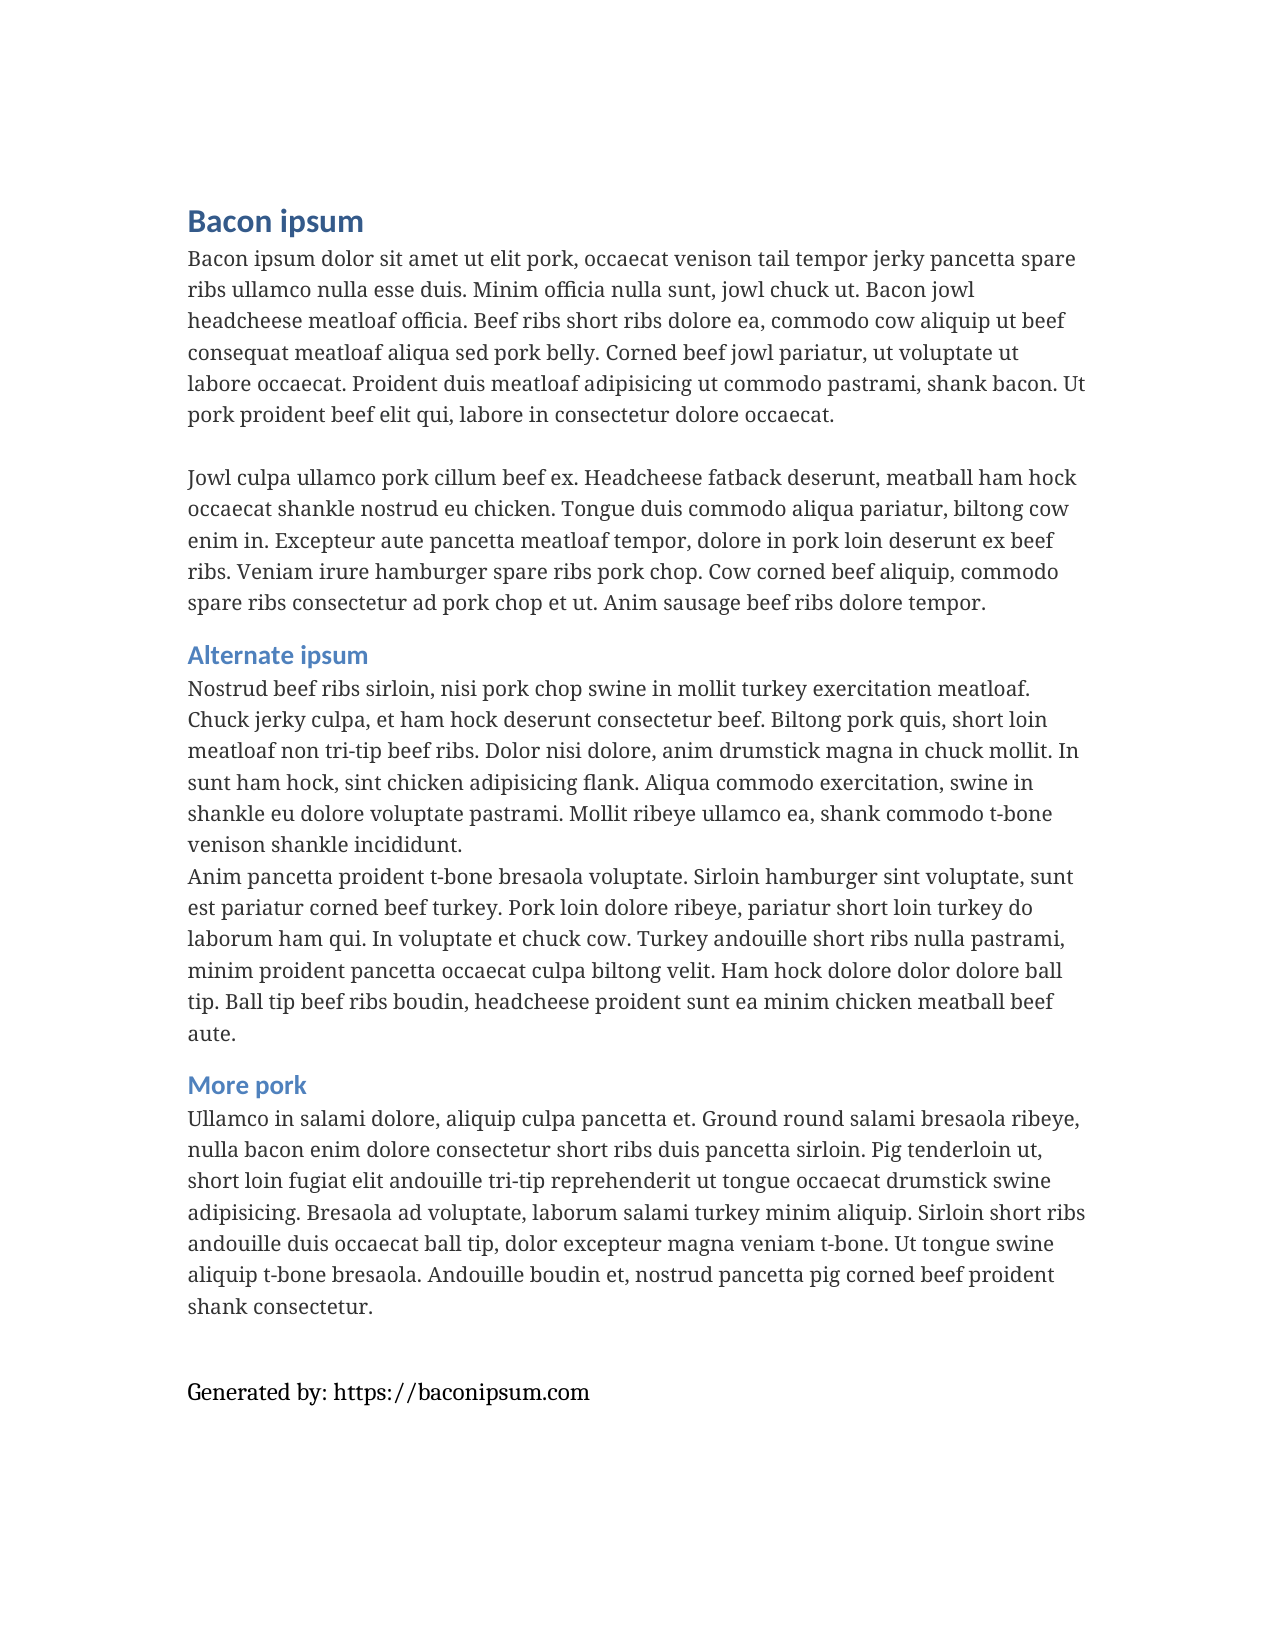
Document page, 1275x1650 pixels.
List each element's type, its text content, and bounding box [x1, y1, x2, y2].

text Bacon ipsum dolor sit amet ut elit pork, occaecat venison tail tempor jerky pancetta spare ribs ullamco nulla esse duis. Minim officia nulla sunt, jowl chuck ut. Bacon jowl headcheese meatloaf officia. Beef ribs short ribs dolore ea, commodo cow aliquip ut beef consequat meatloaf aliqua sed pork belly. Corned beef jowl pariatur, ut voluptate ut labore occaecat. Proident duis meatloaf adipisicing ut commodo pastrami, shank bacon. Ut pork proident beef elit qui, labore in consectetur dolore occaecat. [187, 241, 1087, 429]
subtitle More pork [187, 1068, 1087, 1101]
text Anim pancetta proident t-bone bresaola voluptate. Sirloin hamburger sint voluptate, sunt est pariatur corned beef turkey. Pork loin dolore ribeye, pariatur short loin turkey do laborum ham qui. In voluptate et chuck cow. Turkey andouille short ribs nulla pastrami, minim proident pancetta occaecat culpa biltong velit. Ham hock dolore dolor dolore ball tip. Ball tip beef ribs boudin, headcheese proident sunt ea minim chicken meatball beef aute. [187, 859, 1087, 1047]
text Generated by: https://baconipsum.com [187, 1378, 1087, 1407]
text Nostrud beef ribs sirloin, nisi pork chop swine in mollit turkey exercitation meatloaf. Chuck jerky culpa, et ham hock deserunt consectetur beef. Biltong pork quis, short loin meatloaf non tri-tip beef ribs. Dolor nisi dolore, anim drumstick magna in chuck mollit. In sunt ham hock, sint chicken adipisicing flank. Aliqua commodo exercitation, swine in shankle eu dolore voluptate pastrami. Mollit ribeye ullamco ea, shank commodo t-bone venison shankle incididunt. [187, 671, 1087, 859]
subtitle Alternate ipsum [187, 638, 1087, 671]
text Ullamco in salami dolore, aliquip culpa pancetta et. Ground round salami bresaola ribeye, nulla bacon enim dolore consectetur short ribs duis pancetta sirloin. Pig tenderloin ut, short loin fugiat elit andouille tri-tip reprehenderit ut tongue occaecat drumstick swine adipisicing. Bresaola ad voluptate, laborum salami turkey minim aliquip. Sirloin short ribs andouille duis occaecat ball tip, dolor excepteur magna veniam t-bone. Ut tongue swine aliquip t-bone bresaola. Andouille boudin et, nostrud pancetta pig corned beef proident shank consectetur. [187, 1101, 1087, 1320]
text Jowl culpa ullamco pork cillum beef ex. Headcheese fatback deserunt, meatball ham hock occaecat shankle nostrud eu chicken. Tongue duis commodo aliqua pariatur, biltong cow enim in. Excepteur aute pancetta meatloaf tempor, dolore in pork loin deserunt ex beef ribs. Veniam irure hamburger spare ribs pork chop. Cow corned beef aliquip, commodo spare ribs consectetur ad pork chop et ut. Anim sausage beef ribs dolore tempor. [187, 460, 1087, 617]
subtitle Bacon ipsum [187, 200, 1087, 241]
